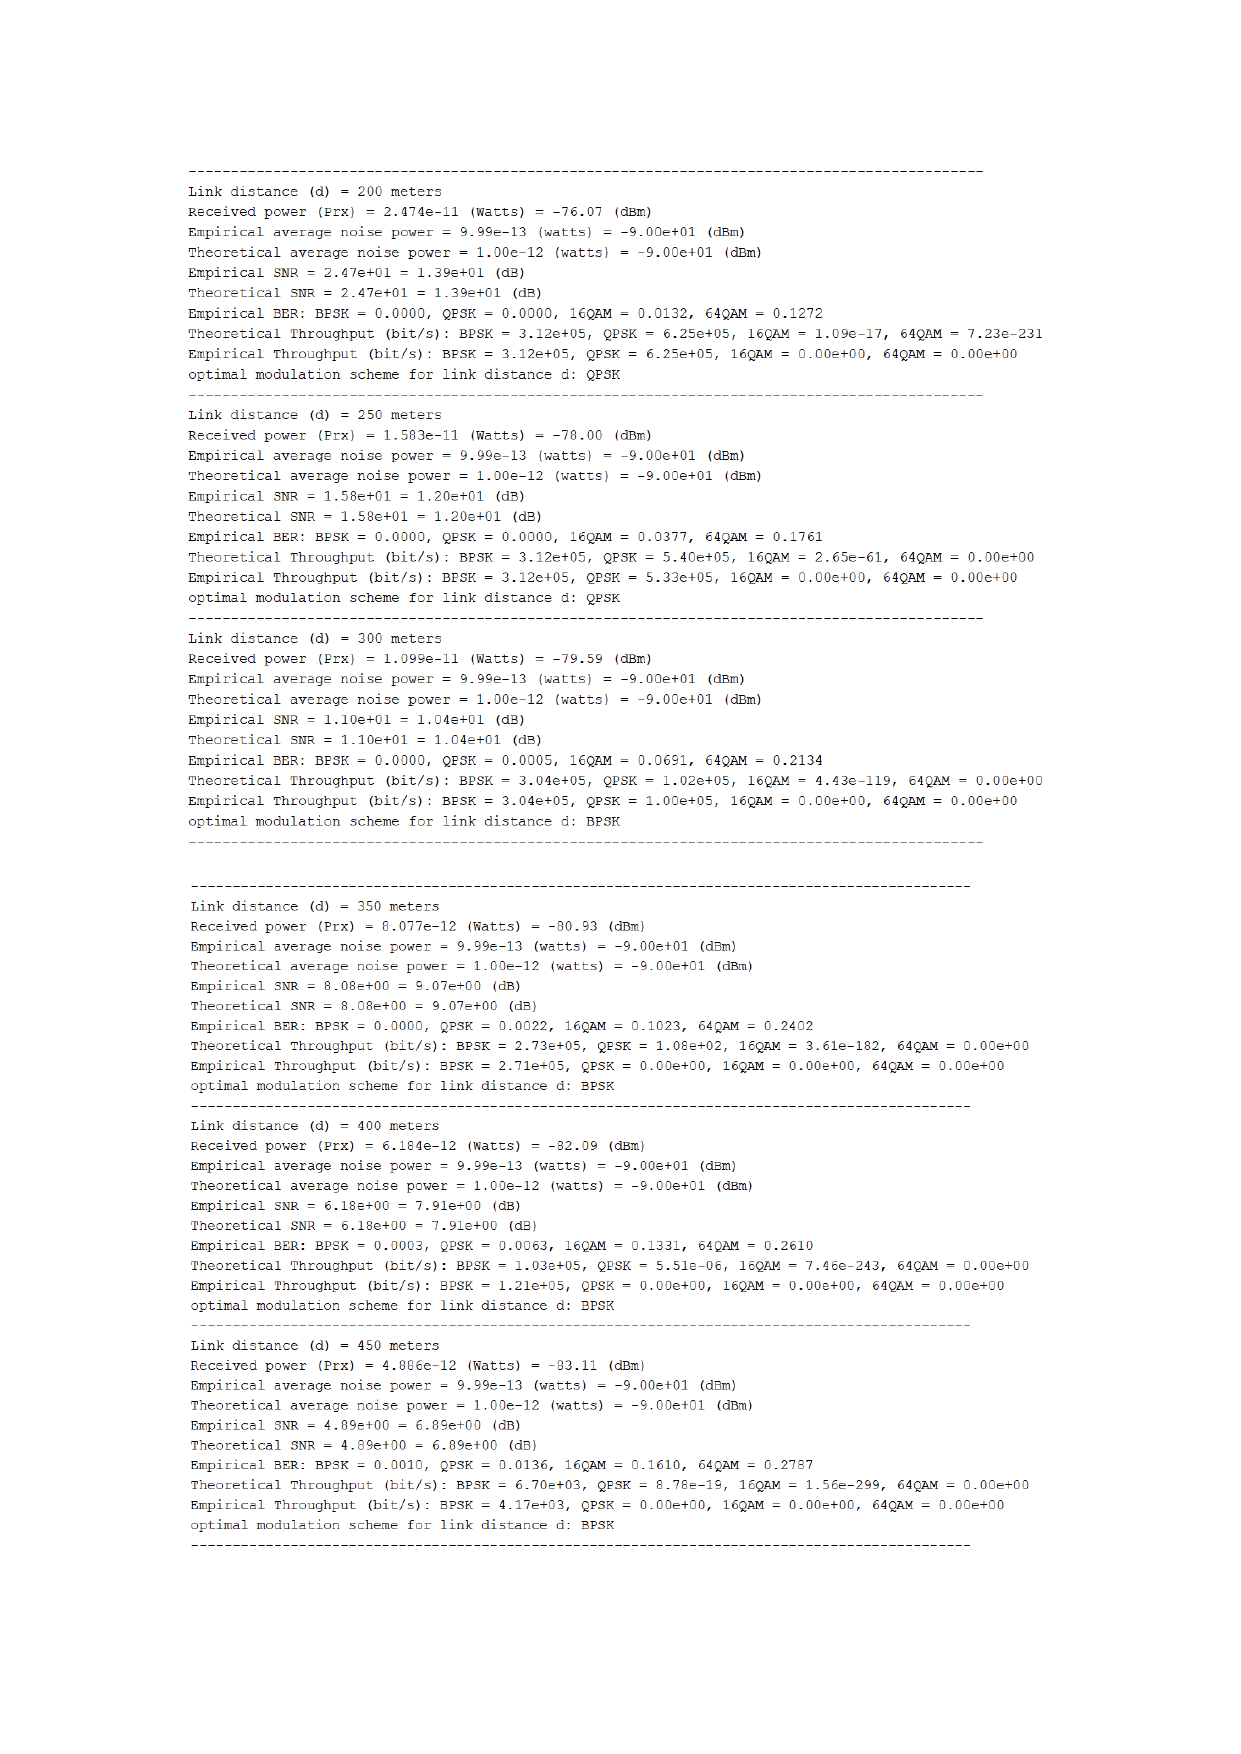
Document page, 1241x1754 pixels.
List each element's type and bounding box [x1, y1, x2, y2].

picture [187, 877, 1053, 1548]
picture [187, 164, 1053, 848]
